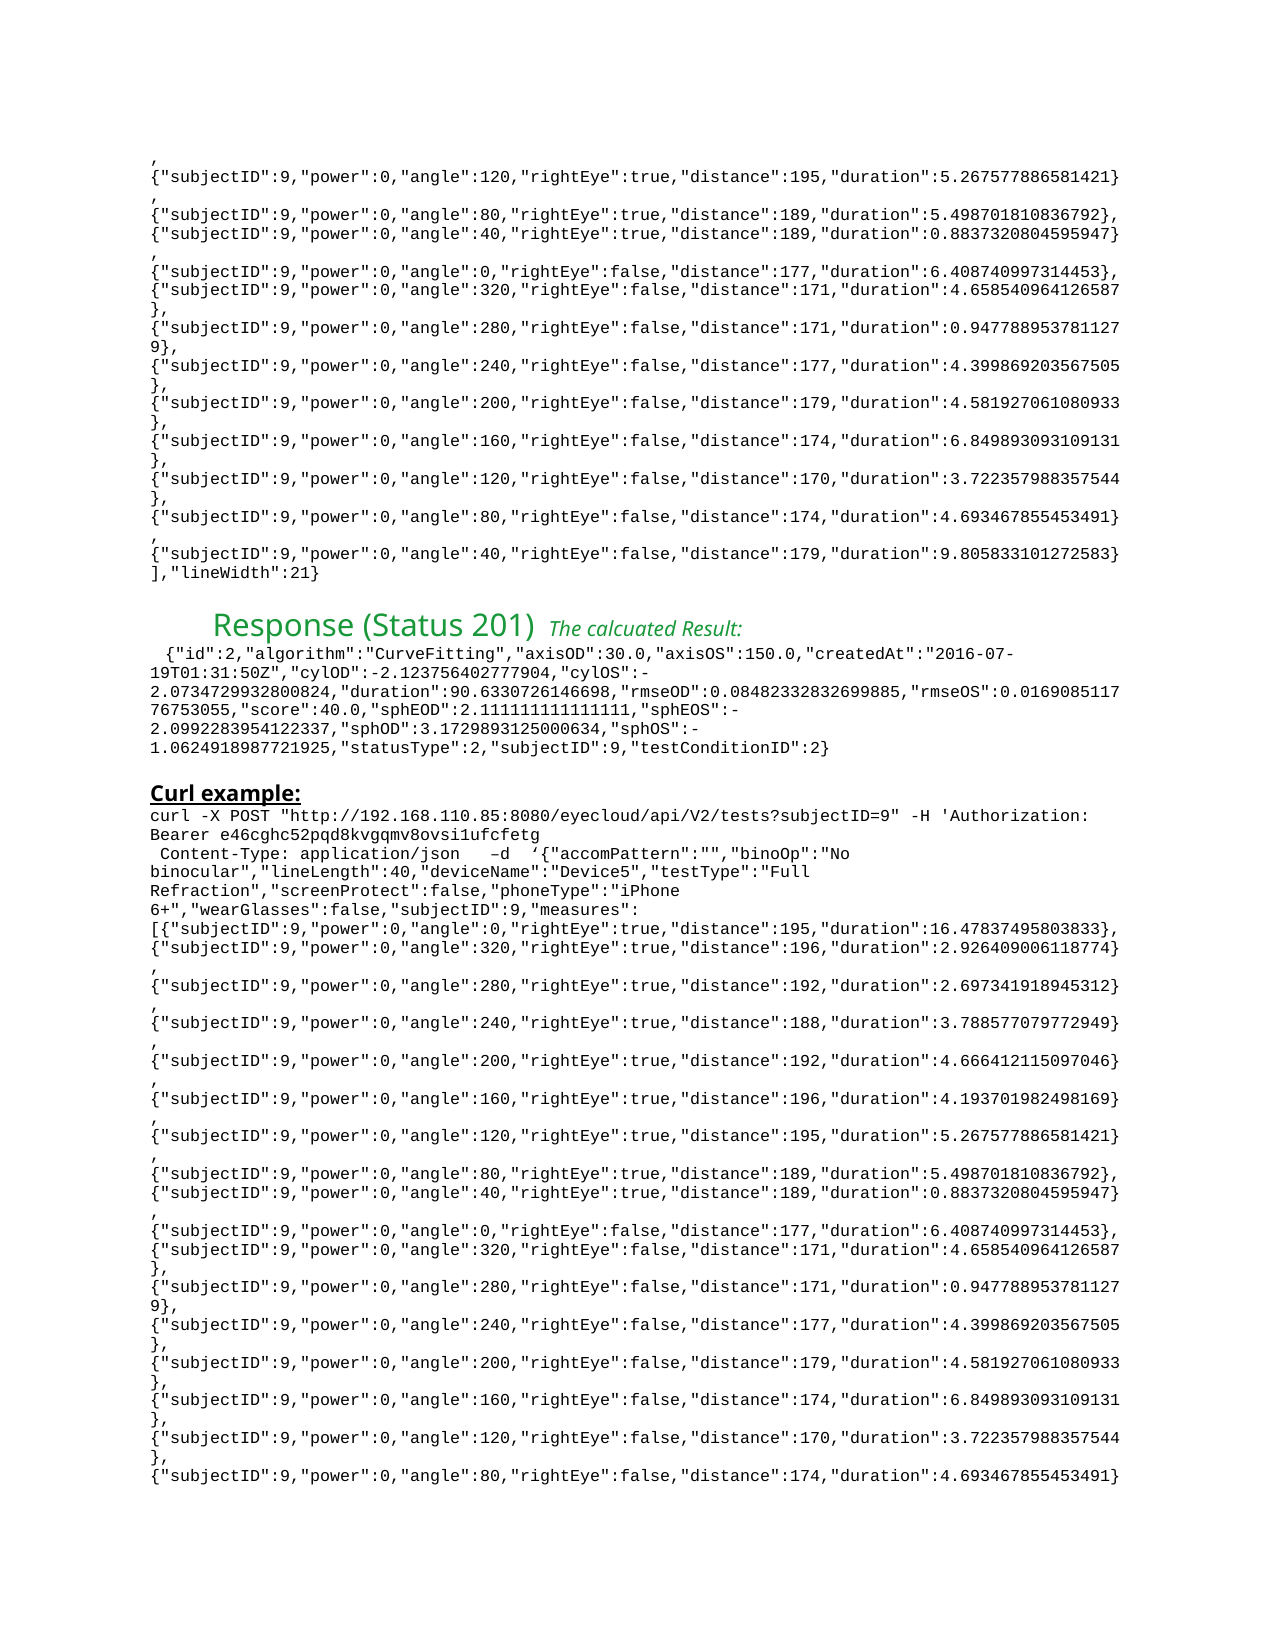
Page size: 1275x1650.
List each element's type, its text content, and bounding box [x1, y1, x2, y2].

text Response (Status 201) The calcuated Result: [150, 603, 1125, 645]
text Curl example: [150, 778, 1125, 807]
text {"id":2,"algorithm":"CurveFitting","axisOD":30.0,"axisOS":150.0,"createdAt":"2016-07-19T01:31:50Z","cylOD":-2.123756402777904,"cylOS":-2.0734729932800824,"duration":90.6330726146698,"rmseOD":0.08482332832699885,"rmseOS":0.016908511776753055,"score":40.0,"sphEOD":2.111111111111111,"sphEOS":-2.0992283954122337,"sphOD":3.1729893125000634,"sphOS":-1.0624918987721925,"statusType":2,"subjectID":9,"testConditionID":2} [150, 645, 1125, 758]
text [150, 150, 1125, 584]
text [150, 845, 1125, 1486]
text curl -X POST "http://192.168.110.85:8080/eyecloud/api/V2/tests?subjectID=9" -H 'Authorization: Bearer e46cghc52pqd8kvgqmv8ovsi1ufcfetg [150, 807, 1125, 845]
